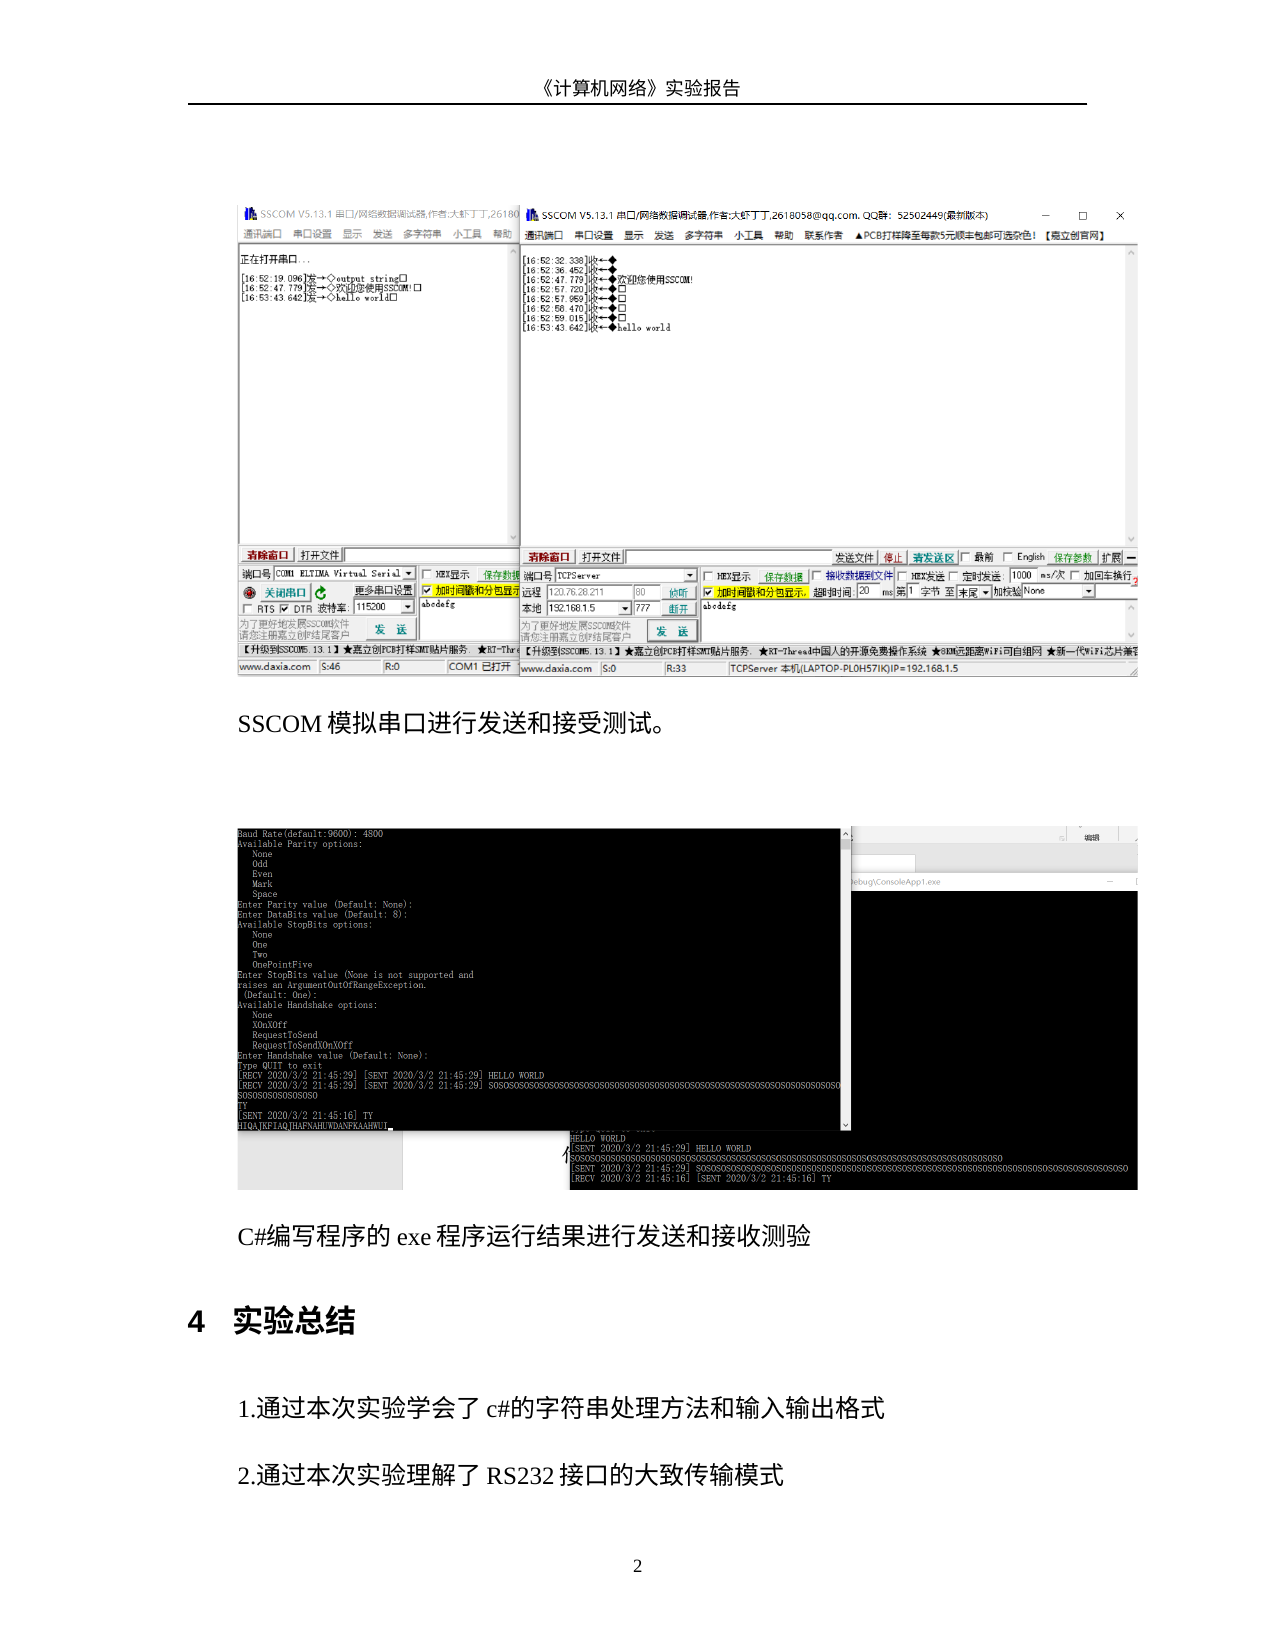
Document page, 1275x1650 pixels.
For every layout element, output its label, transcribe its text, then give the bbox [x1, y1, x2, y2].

subtitle 实验总结 [187, 1296, 1087, 1341]
list C#编写程序的exe程序运行结果进行发送和接收测验 [187, 1216, 1087, 1253]
picture [237, 826, 1138, 1190]
picture [237, 205, 1138, 677]
list 2.通过本次实验理解了RS232接口的大致传输模式 [187, 1455, 1087, 1492]
list 1.通过本次实验学会了c#的字符串处理方法和输入输出格式 [187, 1388, 1087, 1425]
list SSCOM模拟串口进行发送和接受测试。 [187, 704, 1087, 740]
